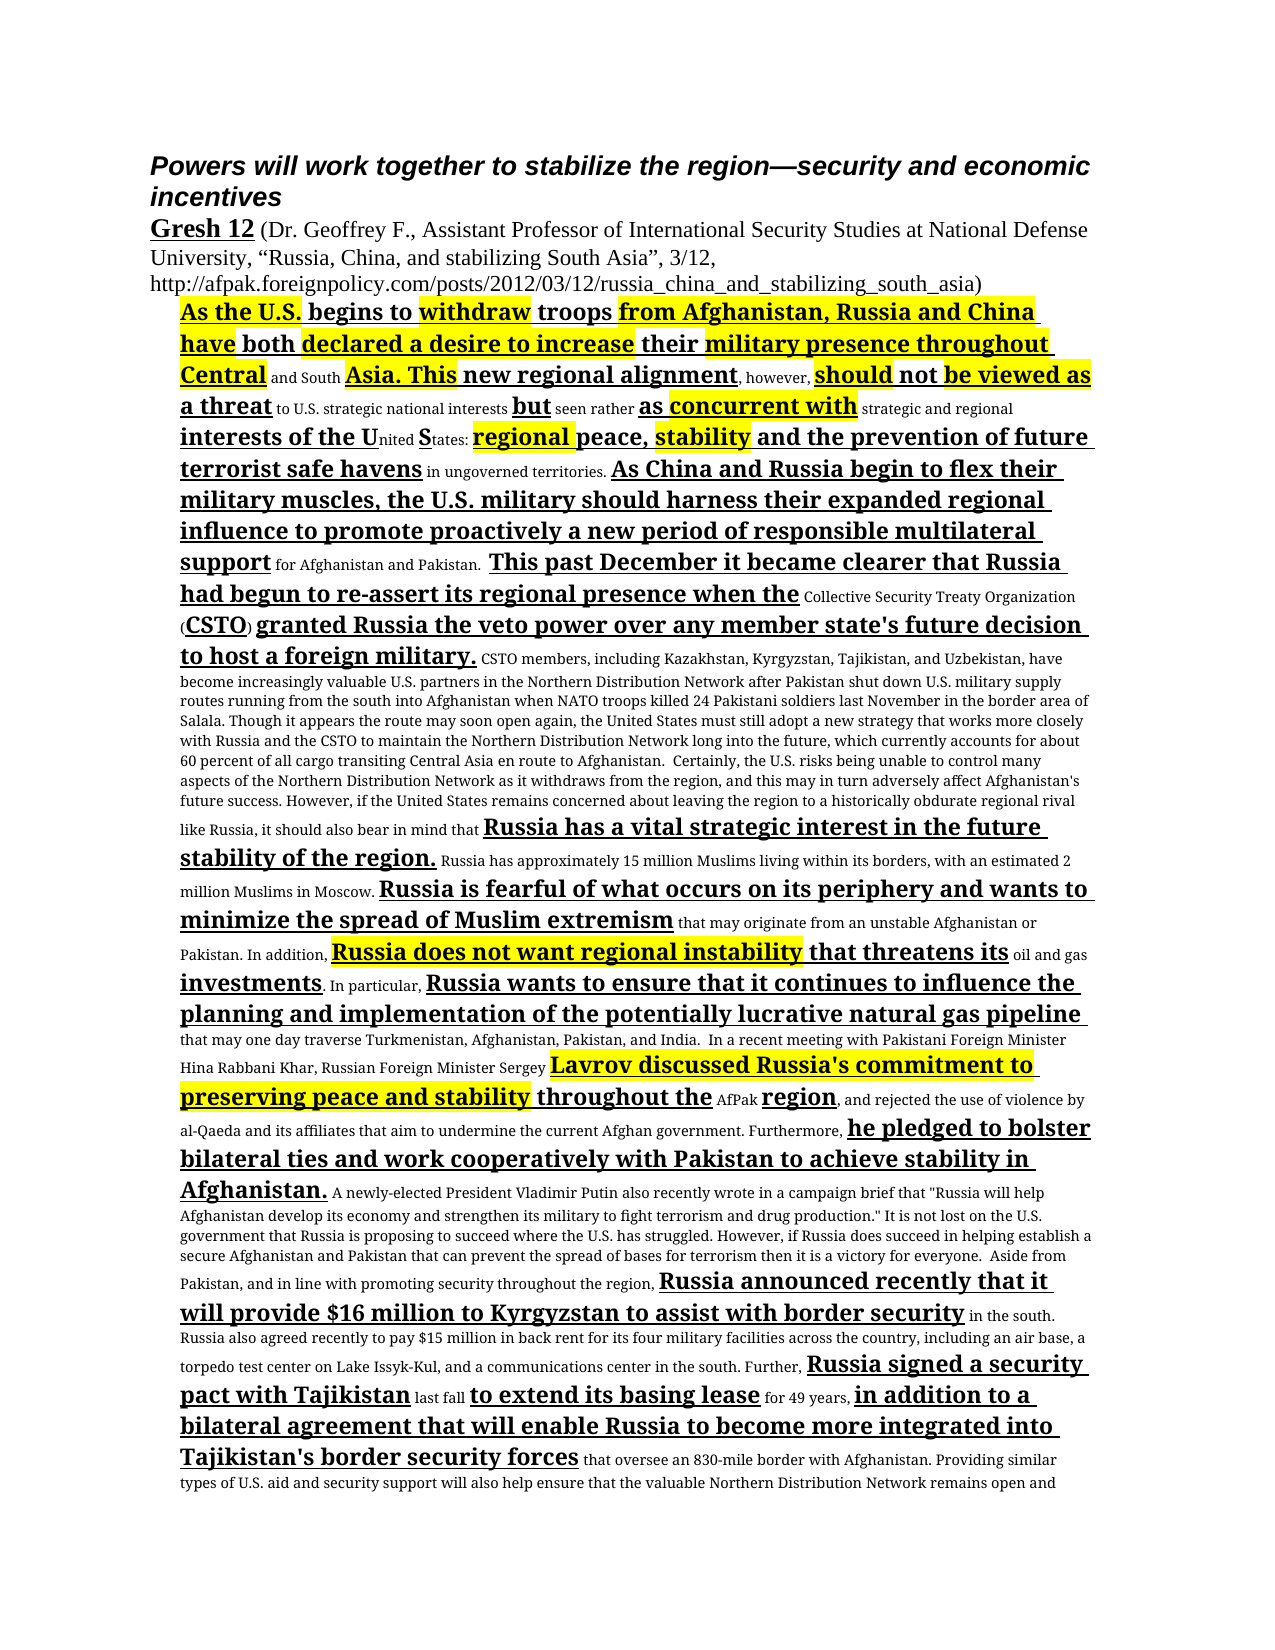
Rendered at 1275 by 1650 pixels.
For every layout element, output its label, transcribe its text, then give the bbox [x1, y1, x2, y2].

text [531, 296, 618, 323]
text Gresh 12 (Dr. Geoffrey F., Assistant Professor of International Security Studies at National Defense University, “Russia, China, and stabilizing South Asia”, 3/12, http://afpak.foreignpolicy.com/posts/2012/03/12/russia_china_and_stabilizing_south_asia) [150, 212, 1125, 296]
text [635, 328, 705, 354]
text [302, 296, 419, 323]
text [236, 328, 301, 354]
text Powers will work together to stabilize the region—security and economic incentives [150, 150, 1125, 212]
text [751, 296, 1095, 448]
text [180, 356, 1095, 1492]
